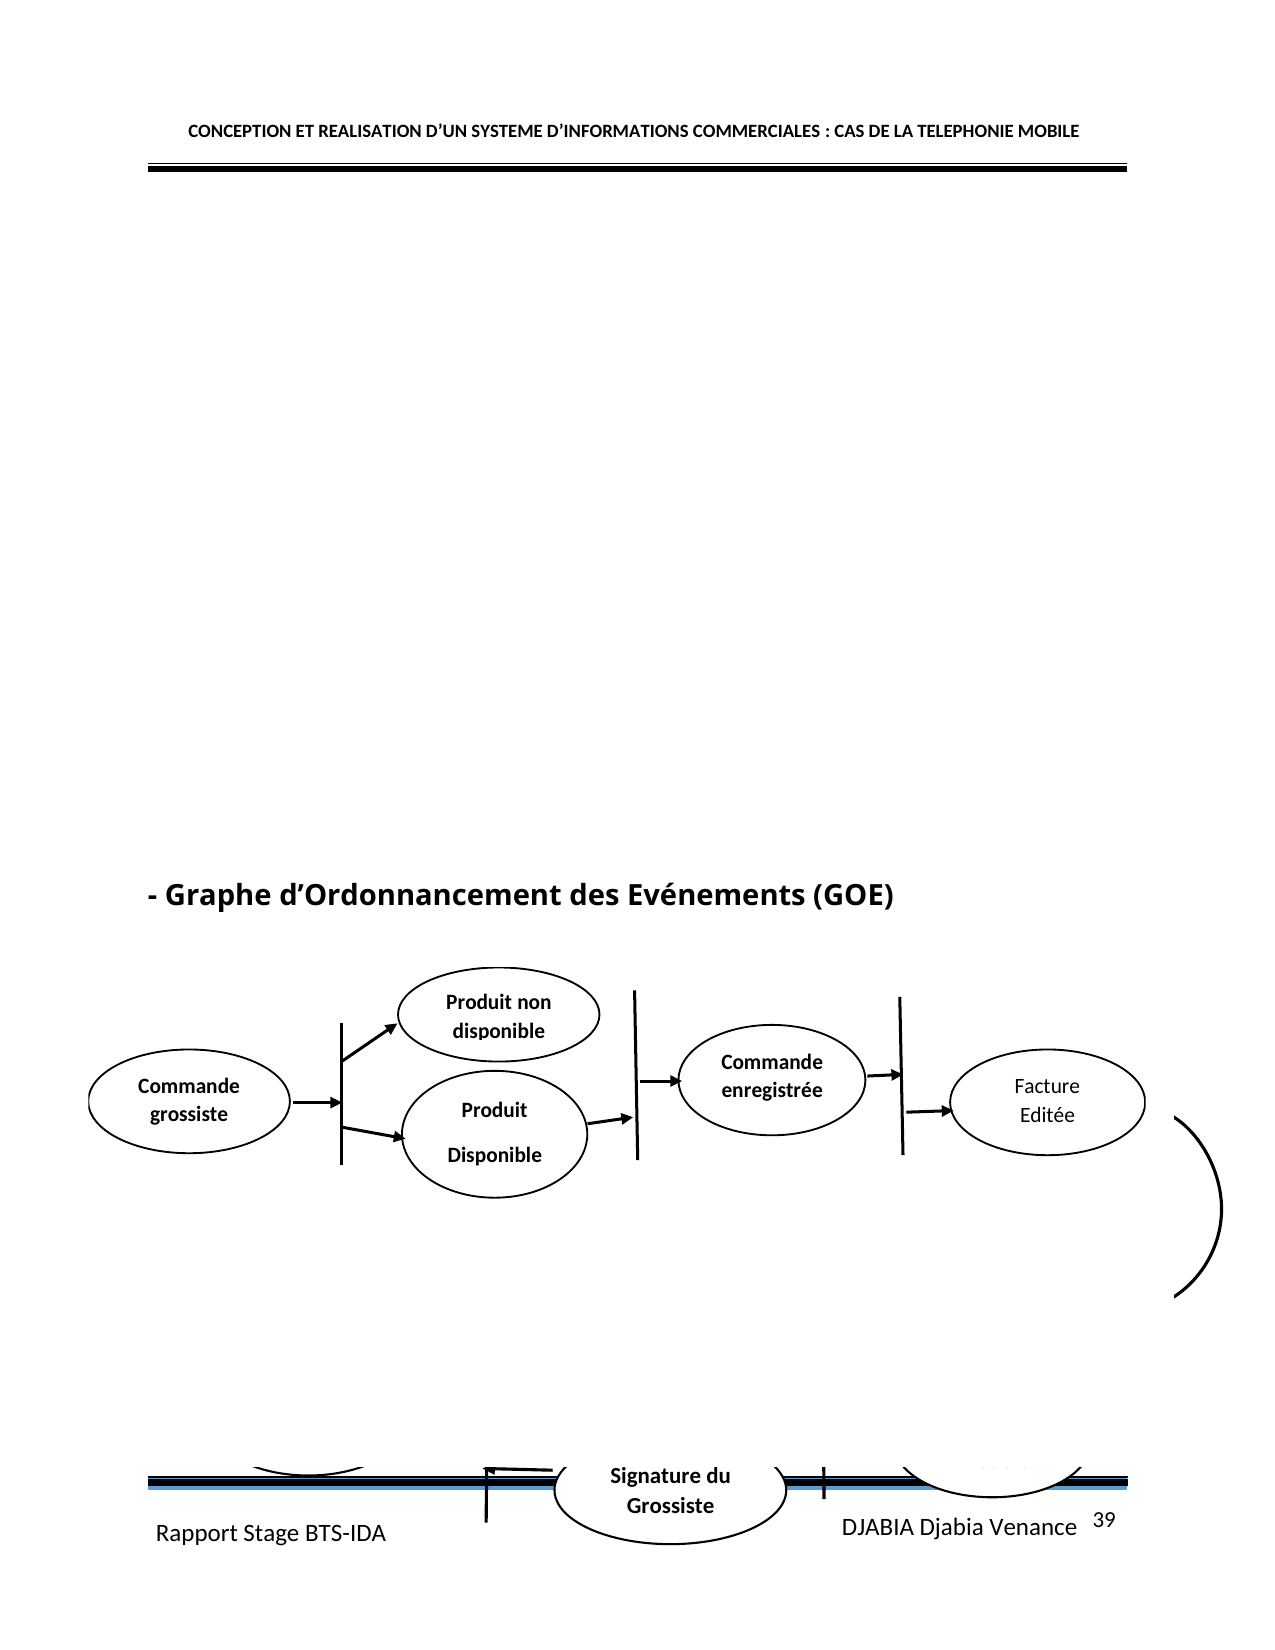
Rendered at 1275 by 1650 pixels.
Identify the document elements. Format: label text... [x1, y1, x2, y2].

text - Graphe d’Ordonnancement des Evénements (GOE) [148, 874, 1127, 914]
